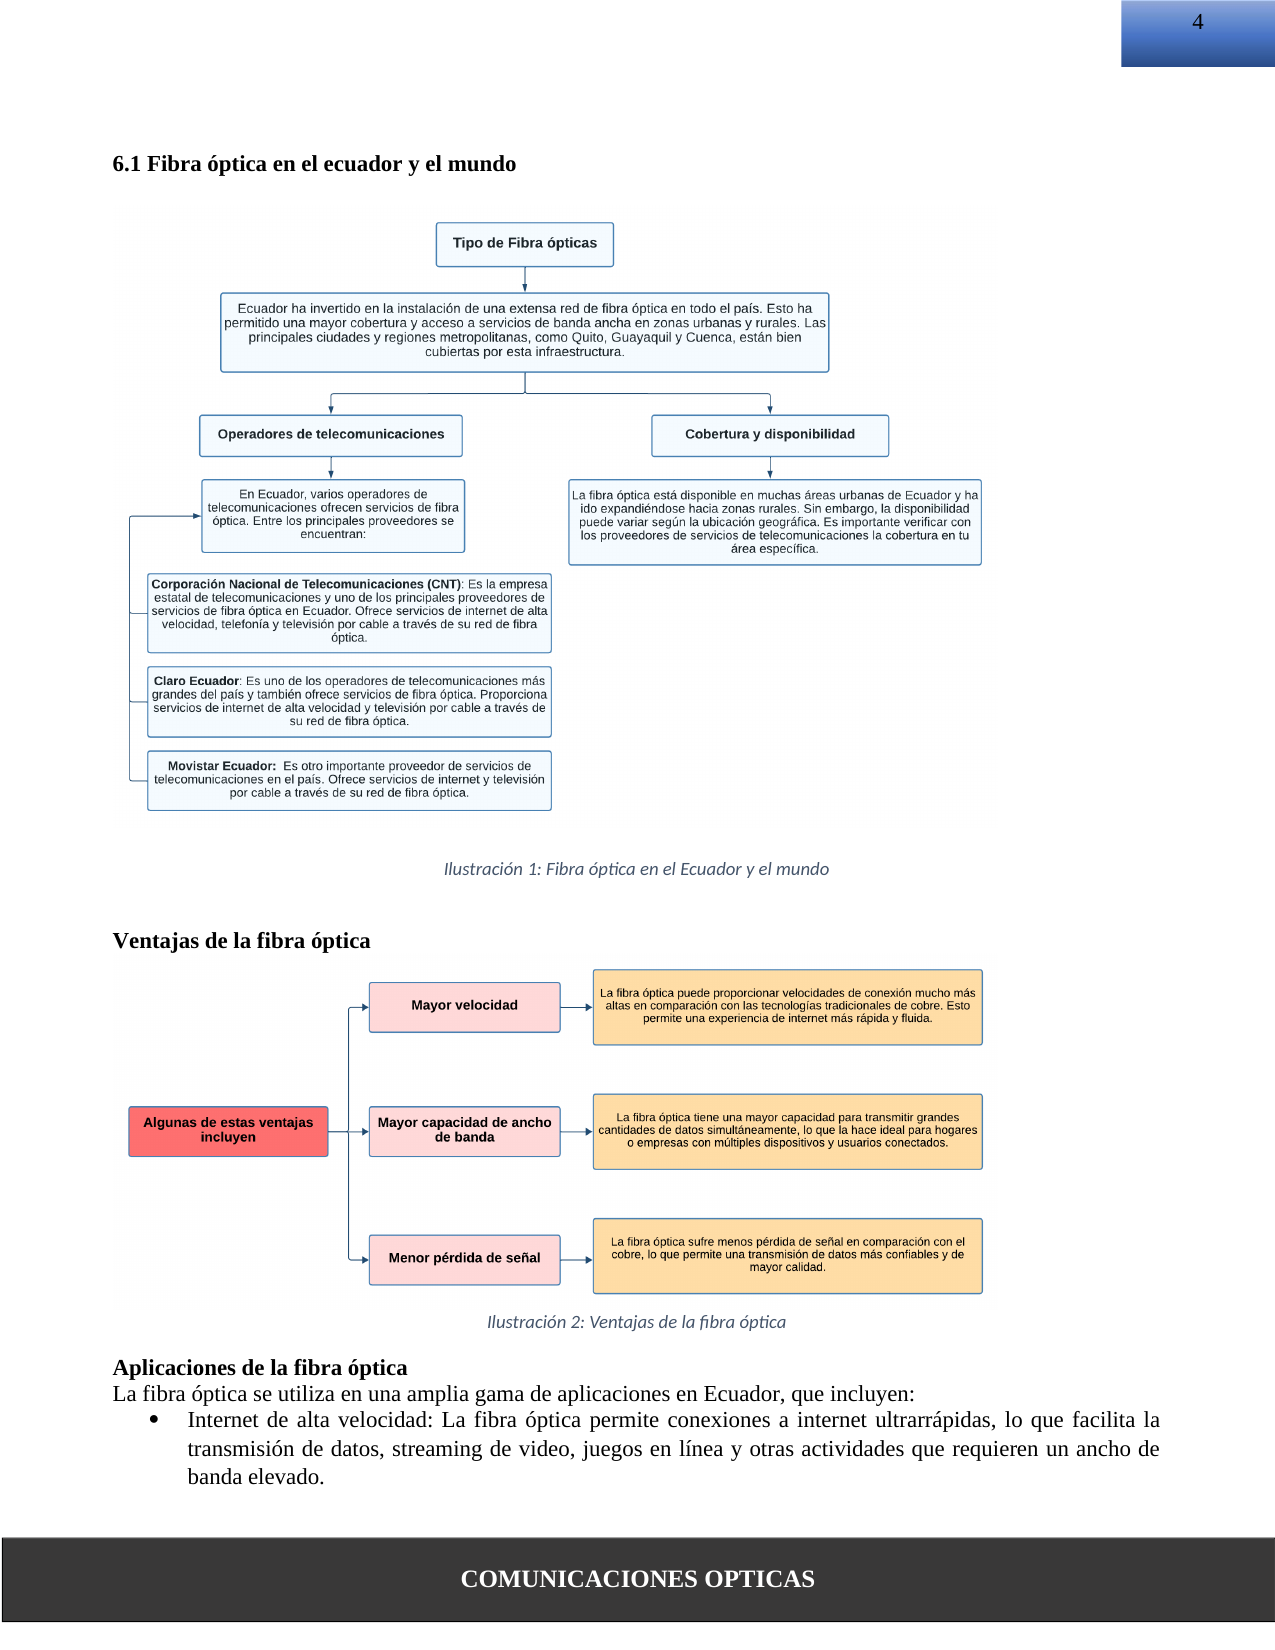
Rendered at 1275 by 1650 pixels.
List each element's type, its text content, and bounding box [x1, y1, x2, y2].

text Ilustración 1: Fibra óptica en el Ecuador y el mundo [112, 857, 1162, 880]
subtitle Aplicaciones de la fibra óptica [112, 1354, 1162, 1380]
list Internet de alta velocidad: La fibra óptica permite conexiones a internet ultrarrápidas, lo que facilita la transmisión de datos, streaming de video, juegos en línea y otras actividades que requieren un ancho de banda elevado. [150, 1406, 1162, 1489]
subtitle Ventajas de la fibra óptica [112, 927, 1162, 953]
subtitle 6.1 Fibra óptica en el ecuador y el mundo [112, 150, 1162, 176]
text La fibra óptica se utiliza en una amplia gama de aplicaciones en Ecuador, que incluyen: [112, 1380, 1162, 1406]
picture [112, 953, 999, 1310]
picture [112, 205, 999, 828]
text Ilustración 2: Ventajas de la fibra óptica [112, 1310, 1162, 1333]
picture [1121, 0, 1275, 67]
